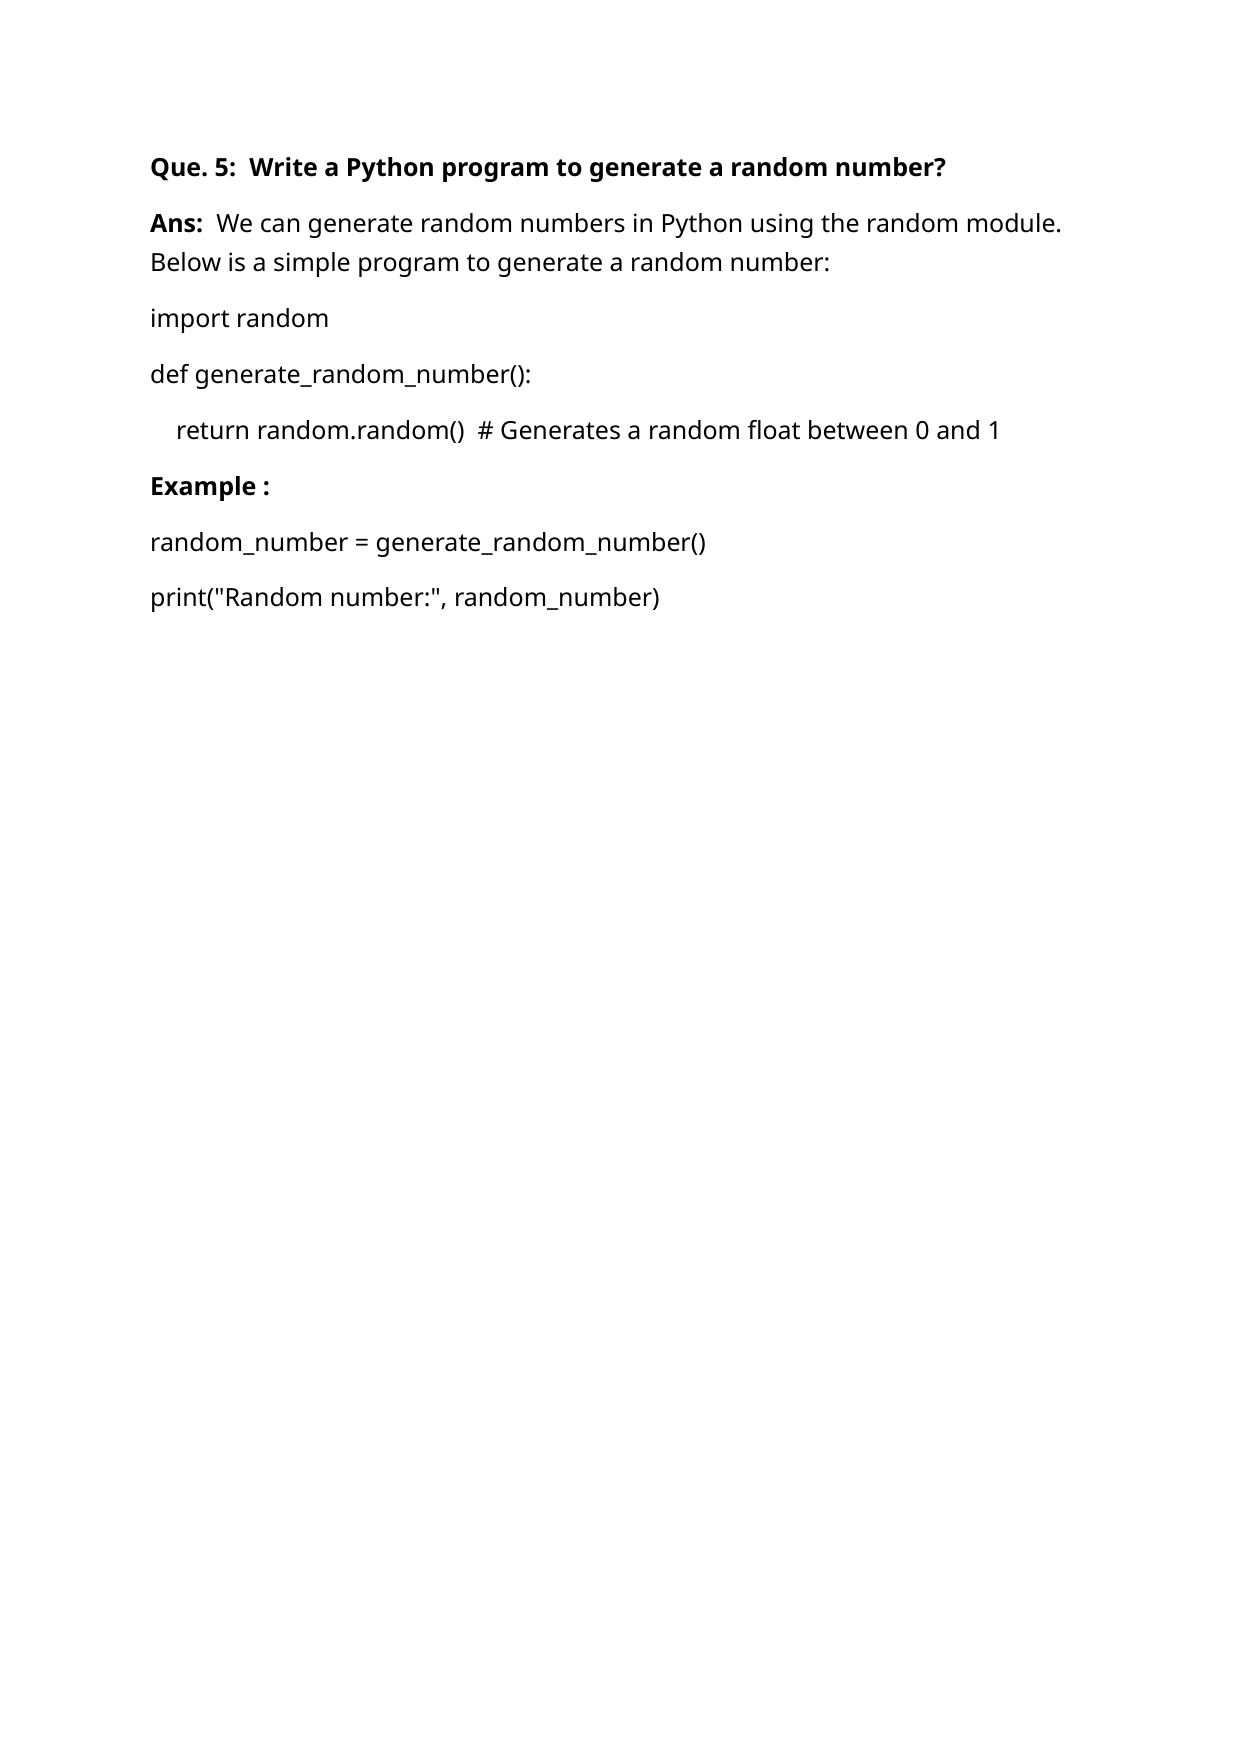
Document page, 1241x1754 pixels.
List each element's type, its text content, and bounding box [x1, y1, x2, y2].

text Example : [150, 468, 1090, 502]
text return random.random() # Generates a random float between 0 and 1 [150, 412, 1090, 447]
text def generate_random_number(): [150, 357, 1090, 391]
text import random [150, 301, 1090, 335]
text random_number = generate_random_number() [150, 524, 1090, 558]
text Que. 5: Write a Python program to generate a random number? [150, 150, 1090, 184]
text Ans: We can generate random numbers in Python using the random module. Below is a simple program to generate a random number: [150, 206, 1090, 279]
text print("Random number:", random_number) [150, 580, 1090, 614]
